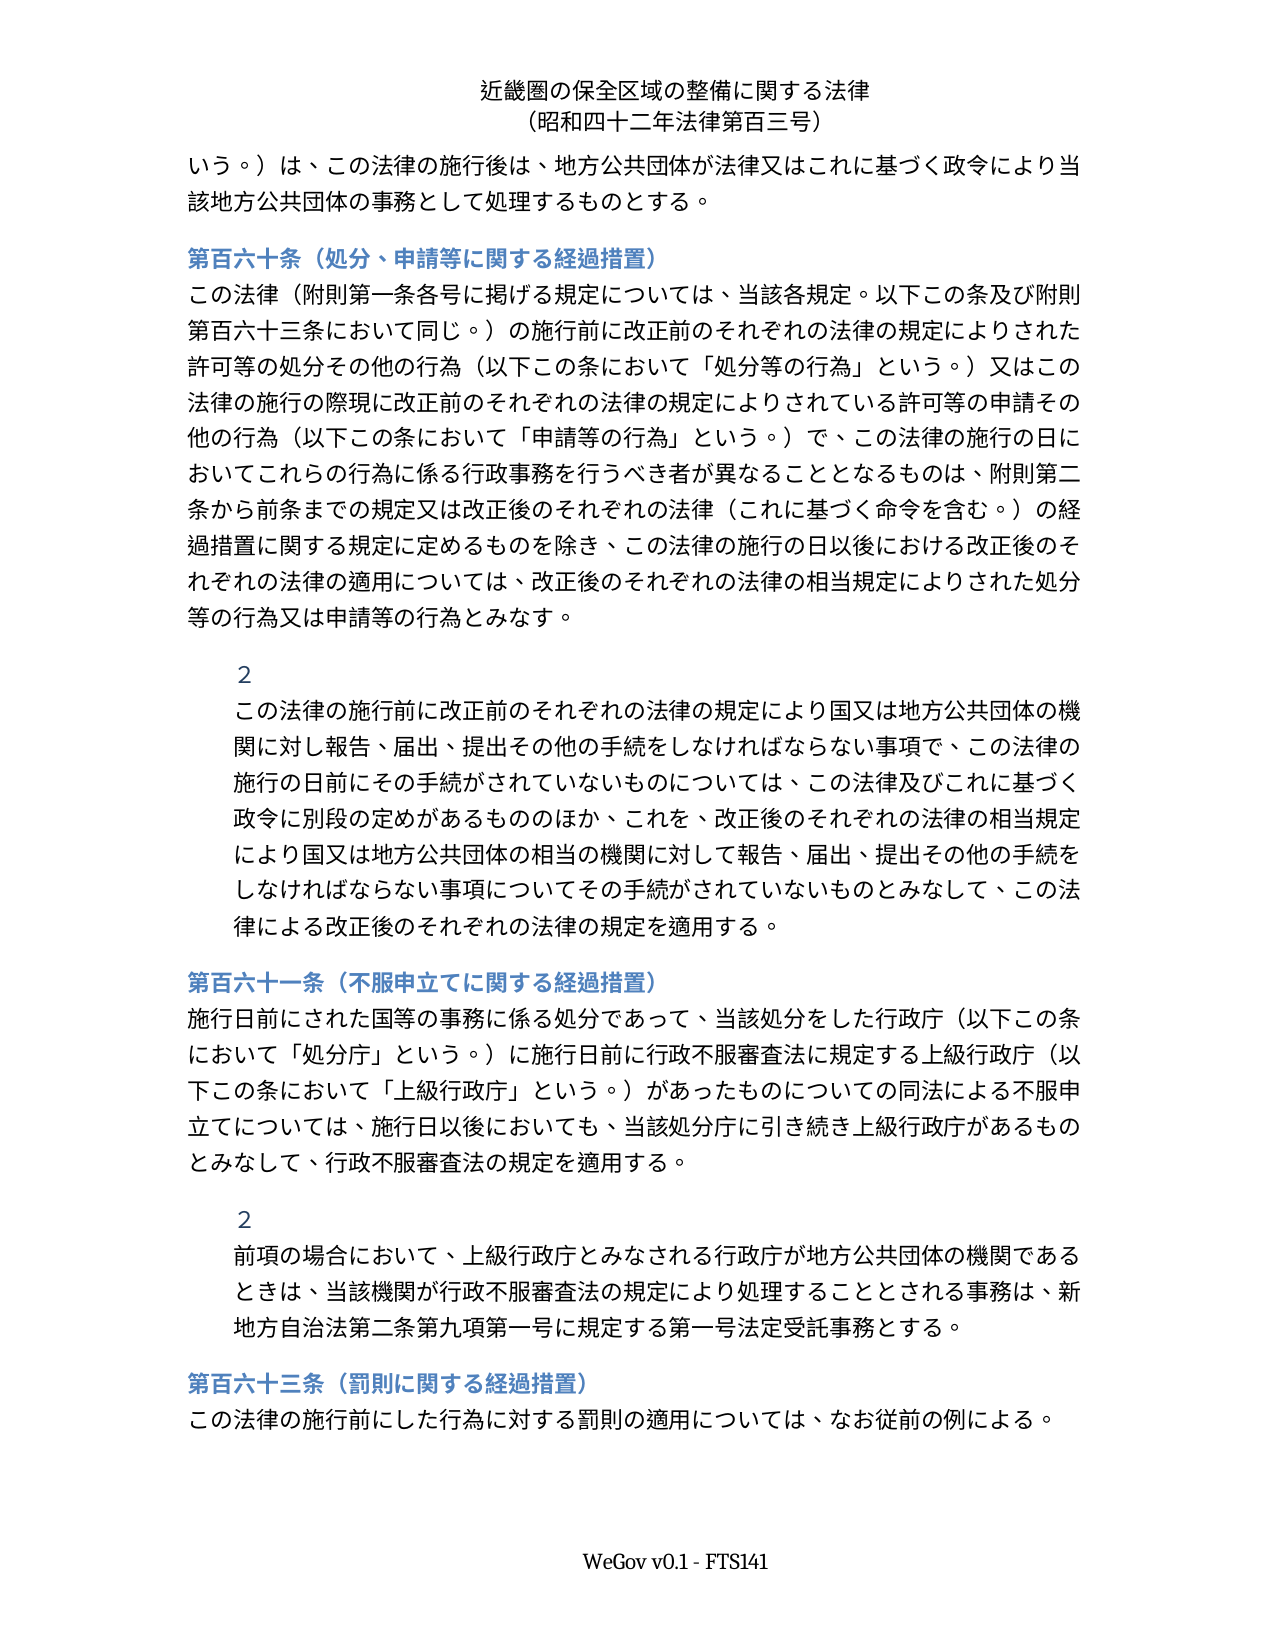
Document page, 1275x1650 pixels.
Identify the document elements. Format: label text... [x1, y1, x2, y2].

subtitle ２ [233, 659, 1087, 690]
text 施行日前にされた国等の事務に係る処分であって、当該処分をした行政庁（以下この条において「処分庁」という。）に施行日前に行政不服審査法に規定する上級行政庁（以下この条において「上級行政庁」という。）があったものについての同法による不服申立てについては、施行日以後においても、当該処分庁に引き続き上級行政庁があるものとみなして、行政不服審査法の規定を適用する。 [187, 1003, 1087, 1178]
text この法律の施行前にした行為に対する罰則の適用については、なお従前の例による。 [187, 1404, 1087, 1435]
text この法律の施行前に改正前のそれぞれの法律の規定により国又は地方公共団体の機関に対し報告、届出、提出その他の手続をしなければならない事項で、この法律の施行の日前にその手続がされていないものについては、この法律及びこれに基づく政令に別段の定めがあるもののほか、これを、改正後のそれぞれの法律の相当規定により国又は地方公共団体の相当の機関に対して報告、届出、提出その他の手続をしなければならない事項についてその手続がされていないものとみなして、この法律による改正後のそれぞれの法律の規定を適用する。 [233, 695, 1087, 942]
text 前項の場合において、上級行政庁とみなされる行政庁が地方公共団体の機関であるときは、当該機関が行政不服審査法の規定により処理することとされる事務は、新地方自治法第二条第九項第一号に規定する第一号法定受託事務とする。 [233, 1239, 1087, 1343]
subtitle 第百六十三条（罰則に関する経過措置） [187, 1368, 1087, 1399]
subtitle ２ [233, 1204, 1087, 1235]
text この法律（附則第一条各号に掲げる規定については、当該各規定。以下この条及び附則第百六十三条において同じ。）の施行前に改正前のそれぞれの法律の規定によりされた許可等の処分その他の行為（以下この条において「処分等の行為」という。）又はこの法律の施行の際現に改正前のそれぞれの法律の規定によりされている許可等の申請その他の行為（以下この条において「申請等の行為」という。）で、この法律の施行の日においてこれらの行為に係る行政事務を行うべき者が異なることとなるものは、附則第二条から前条までの規定又は改正後のそれぞれの法律（これに基づく命令を含む。）の経過措置に関する規定に定めるものを除き、この法律の施行の日以後における改正後のそれぞれの法律の適用については、改正後のそれぞれの法律の相当規定によりされた処分等の行為又は申請等の行為とみなす。 [187, 279, 1087, 633]
subtitle 第百六十条（処分、申請等に関する経過措置） [187, 243, 1087, 274]
subtitle 第百六十一条（不服申立てに関する経過措置） [187, 967, 1087, 998]
